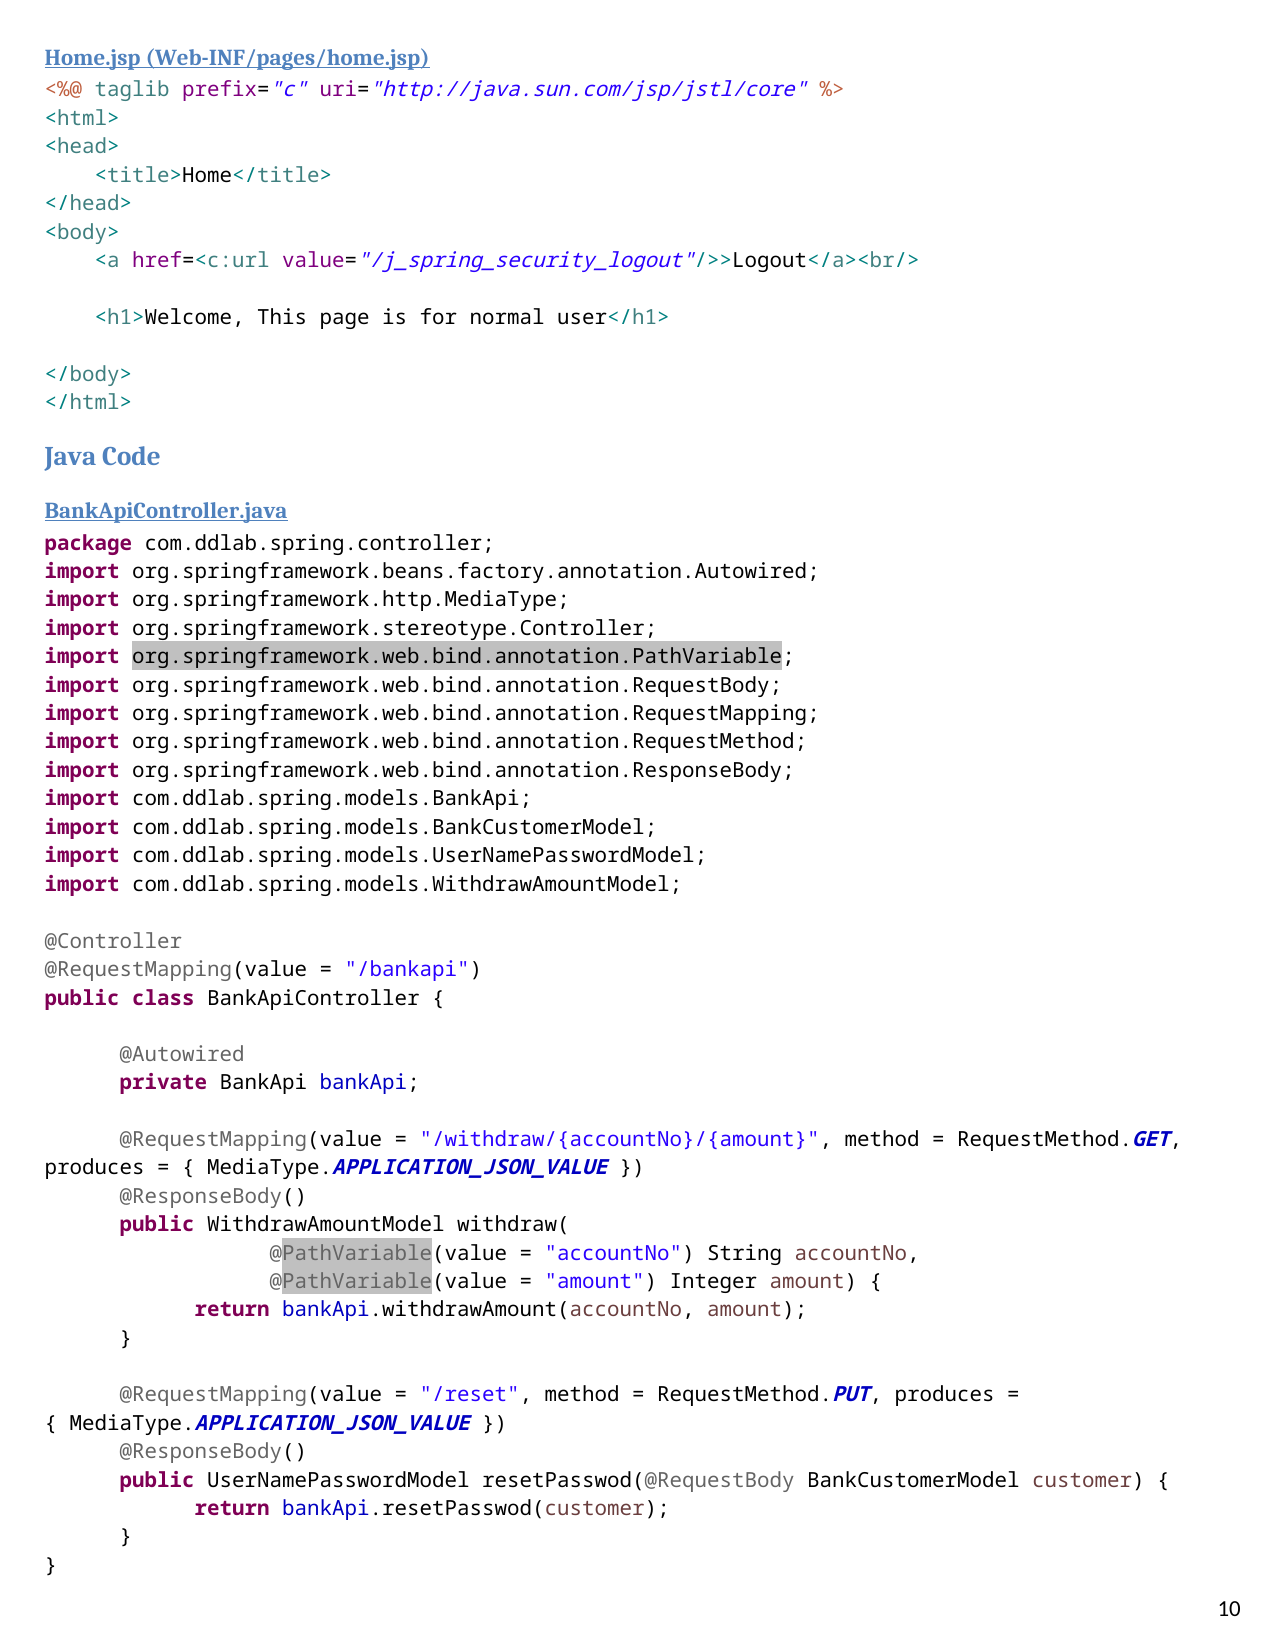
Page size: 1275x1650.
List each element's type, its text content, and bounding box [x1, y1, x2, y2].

text import com.ddlab.spring.models.BankCustomerModel; [44, 812, 1240, 840]
text @ResponseBody() [44, 1181, 1240, 1209]
text </head> [44, 188, 1240, 217]
text public WithdrawAmountModel withdraw( [44, 1209, 1240, 1238]
text <title>Home</title> [44, 160, 1240, 188]
text import org.springframework.beans.factory.annotation.Autowired; [44, 556, 1240, 584]
text import org.springframework.web.bind.annotation.RequestMapping; [44, 698, 1240, 727]
text import org.springframework.stereotype.Controller; [44, 613, 1240, 641]
text } [44, 1550, 1240, 1578]
text import org.springframework.web.bind.annotation.RequestMethod; [44, 727, 1240, 755]
text @PathVariable(value = "amount") Integer amount) { [44, 1266, 282, 1294]
subtitle Home.jsp (Web-INF/pages/home.jsp) [44, 44, 1240, 71]
text @ResponseBody() [44, 1436, 1240, 1465]
text @Autowired [44, 1039, 1240, 1067]
subtitle Java Code [44, 441, 1240, 472]
text <head> [44, 131, 1240, 160]
text <body> [44, 217, 1240, 245]
text import org.springframework.web.bind.annotation.ResponseBody; [44, 755, 1240, 783]
text import com.ddlab.spring.models.UserNamePasswordModel; [44, 840, 1240, 869]
text </body> [44, 359, 1240, 387]
text </html> [44, 387, 1240, 416]
text import com.ddlab.spring.models.WithdrawAmountModel; [44, 869, 1240, 897]
text @Controller [44, 926, 1240, 954]
text return bankApi.withdrawAmount(accountNo, amount); [44, 1294, 1240, 1323]
text <%@ taglib prefix="c" uri="http://java.sun.com/jsp/jstl/core" %> [44, 74, 1240, 103]
text @RequestMapping(value = "/bankapi") [44, 954, 1240, 983]
text @PathVariable(value = "amount") Integer amount) { [432, 1266, 1240, 1294]
text } [44, 1522, 1240, 1550]
subtitle BankApiController.java [44, 497, 1240, 524]
text import org.springframework.web.bind.annotation.PathVariable; [782, 641, 1240, 670]
text private BankApi bankApi; [44, 1067, 1240, 1096]
text import org.springframework.http.MediaType; [44, 584, 1240, 613]
text public UserNamePasswordModel resetPasswod(@RequestBody BankCustomerModel customer) { [44, 1465, 1240, 1493]
text import com.ddlab.spring.models.BankApi; [44, 783, 1240, 812]
text @PathVariable(value = "accountNo") String accountNo, [44, 1238, 282, 1266]
text @RequestMapping(value = "/reset", method = RequestMethod.PUT, produces = { MediaType.APPLICATION_JSON_VALUE }) [44, 1379, 1240, 1436]
text } [44, 1323, 1240, 1351]
text return bankApi.resetPasswod(customer); [44, 1493, 1240, 1522]
text package com.ddlab.spring.controller; [44, 528, 1240, 556]
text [44, 245, 1240, 274]
text import org.springframework.web.bind.annotation.RequestBody; [44, 670, 1240, 698]
text @RequestMapping(value = "/withdraw/{accountNo}/{amount}", method = RequestMethod.GET, produces = { MediaType.APPLICATION_JSON_VALUE }) [44, 1124, 1240, 1181]
text @PathVariable(value = "accountNo") String accountNo, [432, 1238, 1240, 1266]
text <h1>Welcome, This page is for normal user</h1> [44, 302, 1240, 331]
text <html> [44, 103, 1240, 131]
text public class BankApiController { [44, 983, 1240, 1011]
